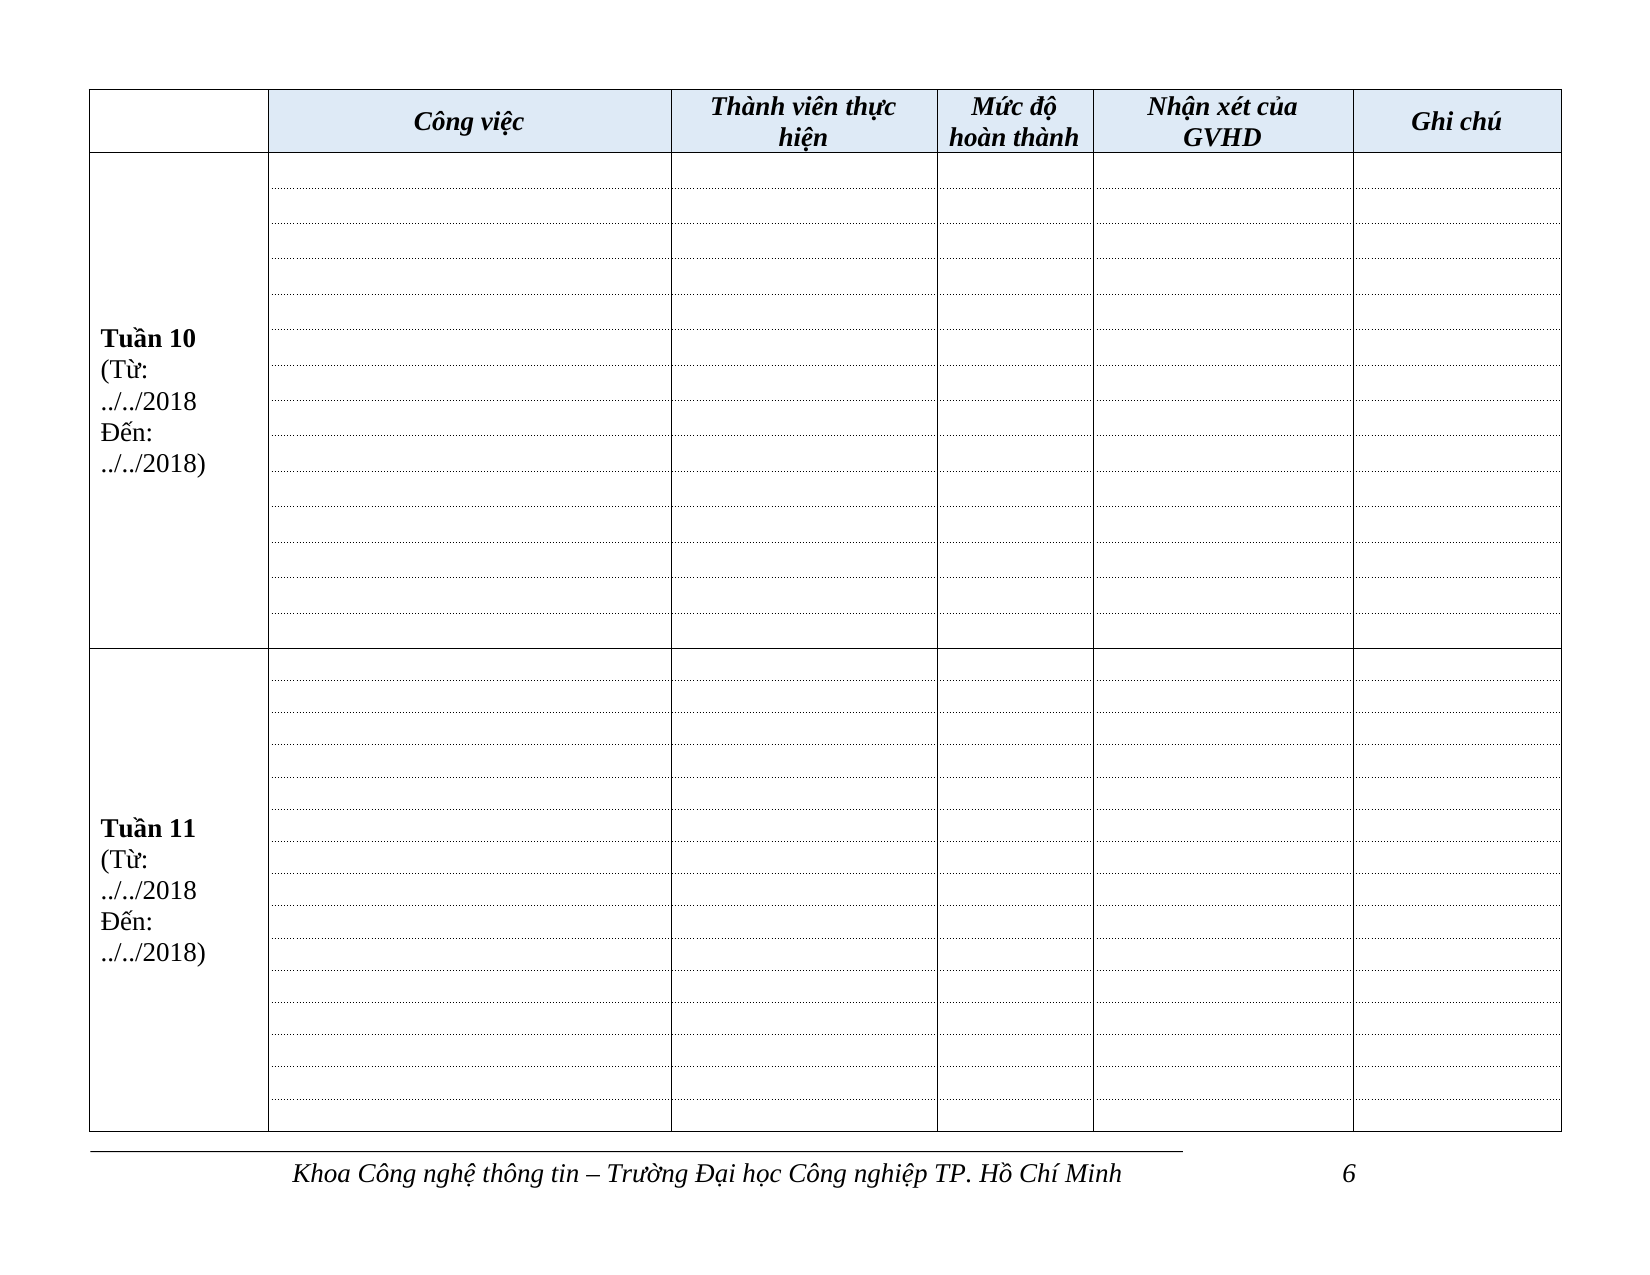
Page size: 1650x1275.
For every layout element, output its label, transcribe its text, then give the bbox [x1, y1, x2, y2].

table_cell [269, 294, 671, 329]
table_cell [1094, 649, 1353, 680]
table_cell [672, 744, 937, 777]
table_cell [269, 365, 671, 400]
table_header Công việc [269, 90, 671, 152]
table_cell [672, 506, 937, 542]
table_cell [938, 294, 1093, 329]
table_header [90, 90, 268, 152]
table_cell [1354, 744, 1561, 777]
table_cell [1094, 294, 1353, 329]
table_cell [1354, 712, 1561, 744]
table_cell [269, 435, 671, 471]
table_cell [269, 841, 671, 873]
table_cell [1354, 435, 1561, 471]
table_cell [1094, 400, 1353, 435]
table_cell [1094, 905, 1353, 937]
table_cell [938, 613, 1093, 648]
table_cell [1354, 153, 1561, 187]
table_cell [269, 938, 671, 970]
table_cell [1094, 435, 1353, 471]
table_cell [672, 613, 937, 648]
table_cell [938, 841, 1093, 873]
table_cell [938, 506, 1093, 542]
table_cell [672, 223, 937, 258]
table_cell [938, 680, 1093, 712]
table_cell [938, 649, 1093, 680]
table_cell [938, 712, 1093, 744]
table_cell [938, 777, 1093, 809]
table_cell [1354, 542, 1561, 577]
table_cell [672, 294, 937, 329]
table_cell Tuần 11 (Từ: ../../2018 Đến: ../../2018) [90, 649, 268, 1131]
table_cell [672, 680, 937, 712]
table_cell [1354, 258, 1561, 294]
table_cell [1094, 577, 1353, 612]
table_cell [1354, 506, 1561, 542]
table_cell [672, 435, 937, 471]
table_cell [1094, 329, 1353, 364]
table_cell [269, 1034, 671, 1066]
table_cell [938, 744, 1093, 777]
table_cell [1094, 873, 1353, 905]
table_cell [672, 649, 937, 680]
table_cell [938, 435, 1093, 471]
table_cell [269, 712, 671, 744]
table_header Nhận xét của GVHD [1094, 90, 1353, 152]
table_cell [938, 153, 1093, 187]
table_cell [672, 542, 937, 577]
table_cell [672, 258, 937, 294]
table_cell [1094, 777, 1353, 809]
table_cell [269, 1066, 671, 1098]
table_cell [672, 1099, 937, 1131]
table_cell [269, 542, 671, 577]
table_cell [1354, 1034, 1561, 1066]
table_cell [938, 1066, 1093, 1098]
table_header Ghi chú [1354, 90, 1561, 152]
table_cell [1094, 1002, 1353, 1034]
table_cell [1094, 938, 1353, 970]
table_cell [1094, 471, 1353, 506]
table_cell [938, 1099, 1093, 1131]
table_cell [269, 970, 671, 1002]
table_cell [269, 471, 671, 506]
table_cell [1354, 613, 1561, 648]
table_cell [672, 329, 937, 364]
table_cell [1354, 809, 1561, 841]
table_cell [1354, 188, 1561, 223]
table_cell [938, 1034, 1093, 1066]
table_cell [672, 905, 937, 937]
table_cell [269, 649, 671, 680]
table_cell [269, 223, 671, 258]
table_cell [1094, 188, 1353, 223]
table_cell [938, 577, 1093, 612]
table_cell [672, 1002, 937, 1034]
table_cell [1094, 542, 1353, 577]
table_cell [269, 777, 671, 809]
table_header Mức độ hoàn thành [938, 90, 1093, 152]
table_cell [269, 809, 671, 841]
table_cell [1354, 680, 1561, 712]
table_cell [1354, 471, 1561, 506]
table_cell [938, 258, 1093, 294]
table_cell [1094, 223, 1353, 258]
table_cell [269, 329, 671, 364]
table_cell [1354, 938, 1561, 970]
table_cell [672, 1034, 937, 1066]
table_cell [1094, 680, 1353, 712]
table_cell [672, 970, 937, 1002]
table_cell [1094, 809, 1353, 841]
table_cell [938, 223, 1093, 258]
table_cell [1094, 613, 1353, 648]
table_cell [269, 744, 671, 777]
table_cell [1094, 970, 1353, 1002]
table_cell [1354, 649, 1561, 680]
table_cell [938, 188, 1093, 223]
table_cell [269, 258, 671, 294]
table_cell [1094, 1034, 1353, 1066]
table_cell [672, 365, 937, 400]
table_cell [672, 873, 937, 905]
table_cell [1354, 1099, 1561, 1131]
table_cell [269, 506, 671, 542]
table_cell [1354, 873, 1561, 905]
table_cell [1354, 905, 1561, 937]
table_cell [1094, 712, 1353, 744]
table_cell [1354, 223, 1561, 258]
table_cell [1354, 1066, 1561, 1098]
table_cell [269, 577, 671, 612]
table_cell [269, 680, 671, 712]
table_cell [269, 153, 671, 187]
table_cell [1354, 970, 1561, 1002]
table_cell [938, 873, 1093, 905]
table_cell [672, 577, 937, 612]
table_cell [1094, 153, 1353, 187]
table_cell [1094, 506, 1353, 542]
table_cell [672, 841, 937, 873]
table_cell [1094, 365, 1353, 400]
table_cell [269, 873, 671, 905]
table_cell [1354, 365, 1561, 400]
table_cell [672, 188, 937, 223]
table_cell [269, 400, 671, 435]
table_cell [672, 938, 937, 970]
table_cell [1094, 744, 1353, 777]
table_cell [1354, 329, 1561, 364]
table_cell [938, 471, 1093, 506]
table_cell [1354, 841, 1561, 873]
table_cell [938, 938, 1093, 970]
table_cell [269, 1099, 671, 1131]
table_cell [269, 188, 671, 223]
table_cell [1354, 777, 1561, 809]
table_cell [938, 400, 1093, 435]
table_cell [1094, 1066, 1353, 1098]
table_cell [672, 1066, 937, 1098]
table_cell [672, 400, 937, 435]
table_cell [672, 809, 937, 841]
table_cell [672, 712, 937, 744]
table_header Thành viên thực hiện [672, 90, 937, 152]
table_cell [1354, 400, 1561, 435]
table_cell [938, 329, 1093, 364]
table_cell [269, 1002, 671, 1034]
table_cell [1094, 1099, 1353, 1131]
table_cell [1094, 841, 1353, 873]
table_cell [672, 471, 937, 506]
table_cell [1354, 294, 1561, 329]
table_cell [938, 905, 1093, 937]
table_cell [672, 777, 937, 809]
table_cell [938, 365, 1093, 400]
table_cell [938, 542, 1093, 577]
table_cell [1094, 258, 1353, 294]
table_cell [938, 809, 1093, 841]
table_cell [269, 905, 671, 937]
table_cell [269, 613, 671, 648]
table_cell [1354, 1002, 1561, 1034]
table_cell [938, 970, 1093, 1002]
table_cell [1354, 577, 1561, 612]
table_cell Tuần 10 (Từ: ../../2018 Đến: ../../2018) [90, 153, 268, 648]
table_cell [938, 1002, 1093, 1034]
table_cell [672, 153, 937, 187]
